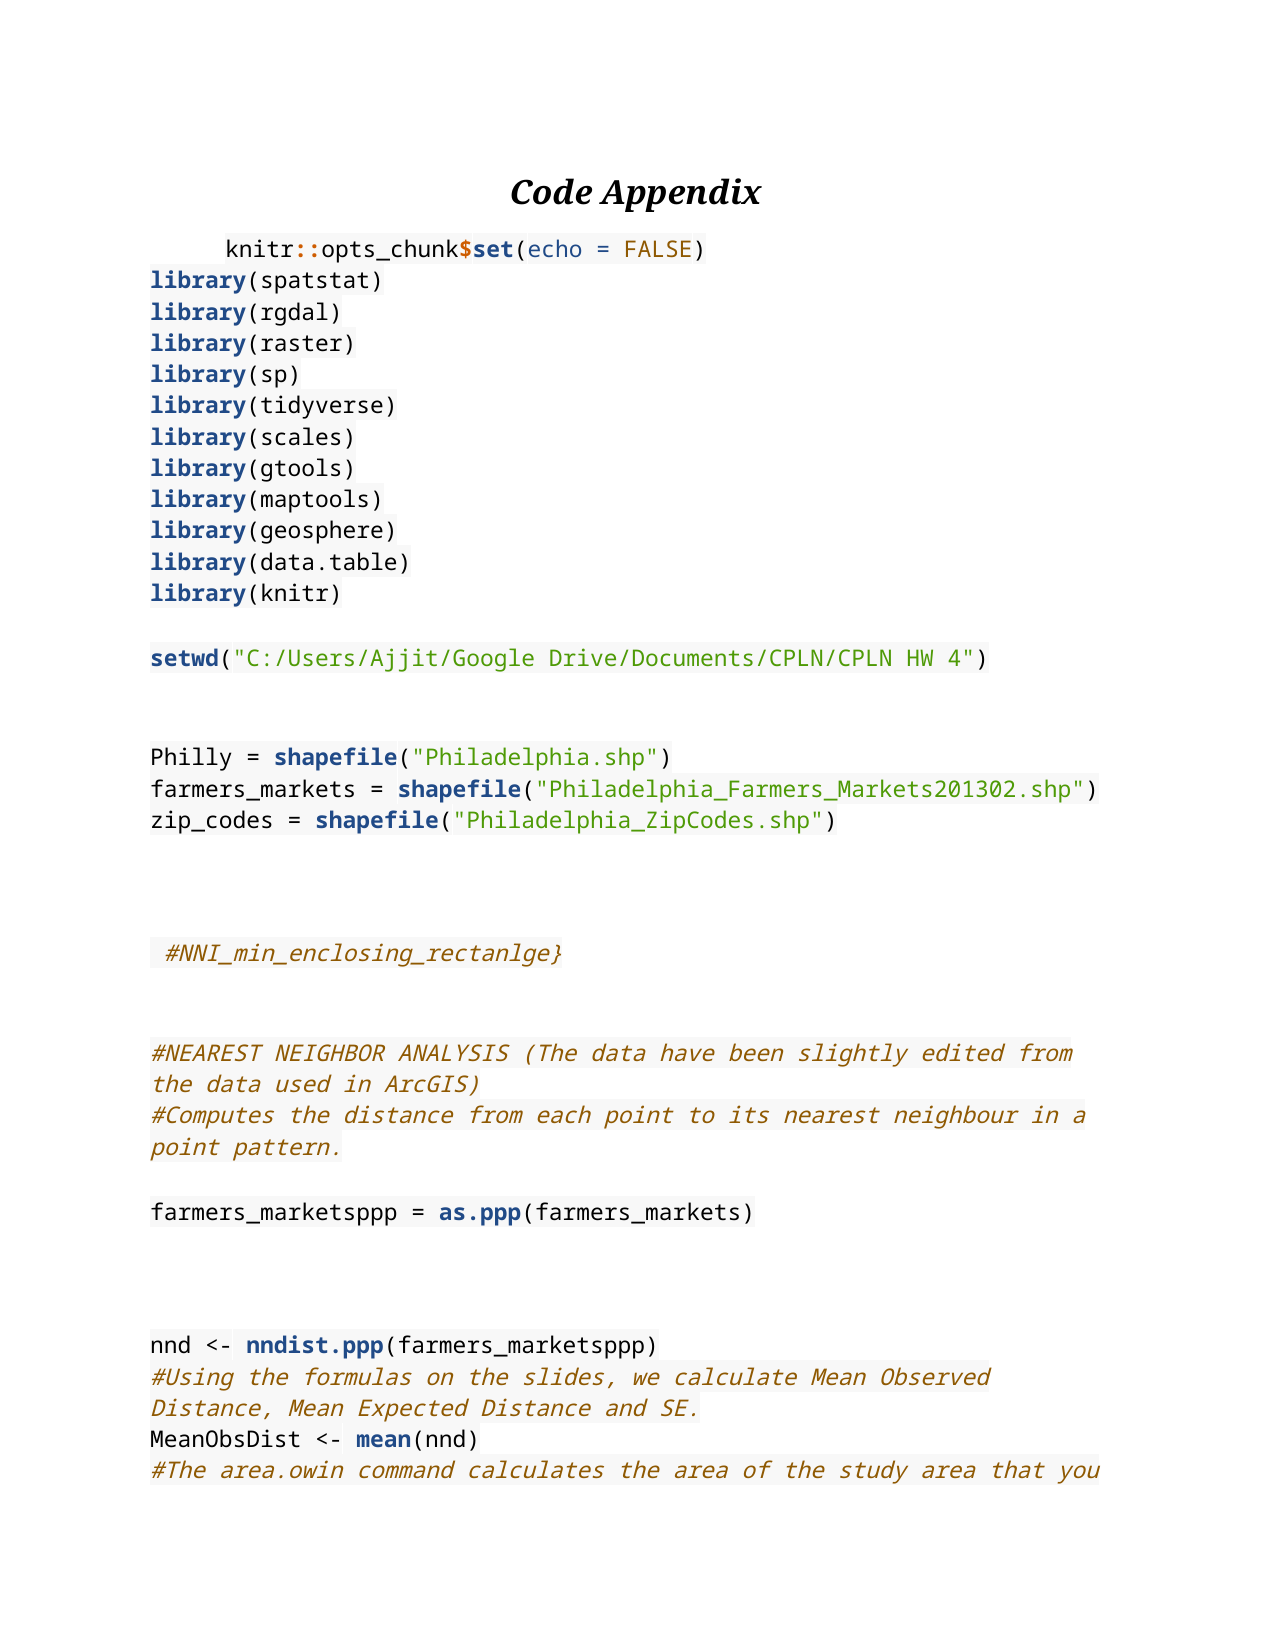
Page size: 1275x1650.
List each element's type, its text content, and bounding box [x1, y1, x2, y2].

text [150, 233, 1125, 1485]
subtitle Code Appendix [150, 169, 1125, 214]
